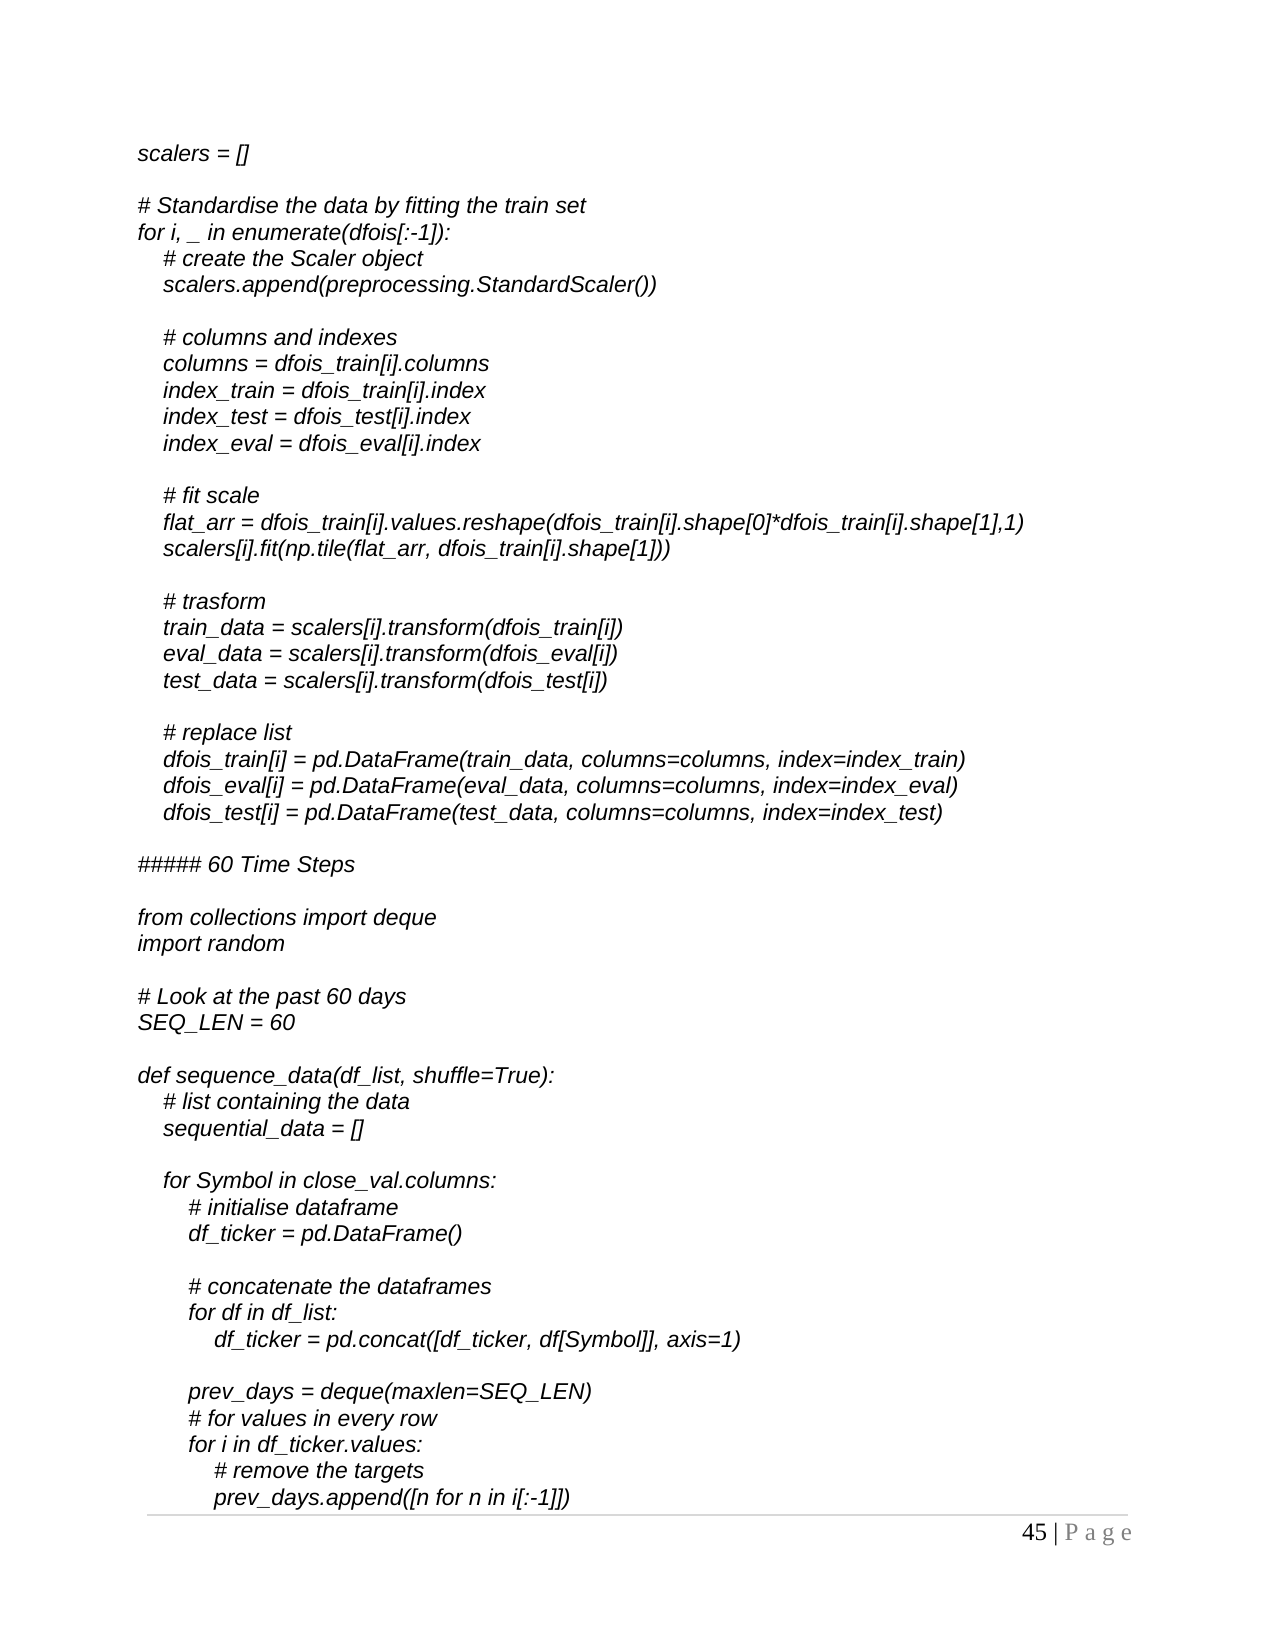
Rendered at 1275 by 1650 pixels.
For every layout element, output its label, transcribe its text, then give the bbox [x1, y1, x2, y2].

text # list containing the data [137, 1088, 1152, 1115]
text # Standardise the data by fitting the train set [137, 192, 1152, 219]
text for df in df_list: [137, 1299, 1152, 1326]
text prev_days = deque(maxlen=SEQ_LEN) [137, 1378, 1152, 1404]
text dfois_test[i] = pd.DataFrame(test_data, columns=columns, index=index_test) [137, 798, 1152, 825]
text index_test = dfois_test[i].index [137, 403, 1152, 429]
text # create the Scaler object [137, 245, 1152, 271]
text scalers = [] [137, 139, 1152, 166]
text for Symbol in close_val.columns: [137, 1167, 1152, 1194]
text for i, _ in enumerate(dfois[:-1]): [137, 219, 1152, 245]
text # replace list [137, 719, 1152, 746]
text train_data = scalers[i].transform(dfois_train[i]) [137, 614, 1152, 640]
text # initialise dataframe [137, 1194, 1152, 1220]
text SEQ_LEN = 60 [137, 1009, 1152, 1036]
text df_ticker = pd.concat([df_ticker, df[Symbol]], axis=1) [137, 1326, 1152, 1352]
text df_ticker = pd.DataFrame() [137, 1220, 1152, 1246]
text flat_arr = dfois_train[i].values.reshape(dfois_train[i].shape[0]*dfois_train[i].shape[1],1) [137, 508, 1152, 535]
text def sequence_data(df_list, shuffle=True): [137, 1062, 1152, 1088]
text # concatenate the dataframes [137, 1273, 1152, 1299]
text dfois_eval[i] = pd.DataFrame(eval_data, columns=columns, index=index_eval) [137, 772, 1152, 798]
text columns = dfois_train[i].columns [137, 350, 1152, 377]
text for i in df_ticker.values: [137, 1431, 1152, 1457]
text test_data = scalers[i].transform(dfois_test[i]) [137, 667, 1152, 693]
text prev_days.append([n for n in i[:-1]]) [137, 1484, 1152, 1510]
text # columns and indexes [137, 324, 1152, 350]
text dfois_train[i] = pd.DataFrame(train_data, columns=columns, index=index_train) [137, 746, 1152, 772]
text scalers[i].fit(np.tile(flat_arr, dfois_train[i].shape[1])) [137, 535, 1152, 561]
text # fit scale [137, 482, 1152, 508]
text ##### 60 Time Steps [137, 851, 1152, 877]
text index_train = dfois_train[i].index [137, 377, 1152, 403]
text scalers.append(preprocessing.StandardScaler()) [137, 271, 1152, 298]
text # for values in every row [137, 1404, 1152, 1431]
text eval_data = scalers[i].transform(dfois_eval[i]) [137, 640, 1152, 667]
text import random [137, 930, 1152, 957]
text index_eval = dfois_eval[i].index [137, 429, 1152, 456]
text from collections import deque [137, 904, 1152, 930]
text # trasform [137, 588, 1152, 614]
text sequential_data = [] [137, 1115, 1152, 1141]
text # remove the targets [137, 1457, 1152, 1484]
text # Look at the past 60 days [137, 983, 1152, 1009]
